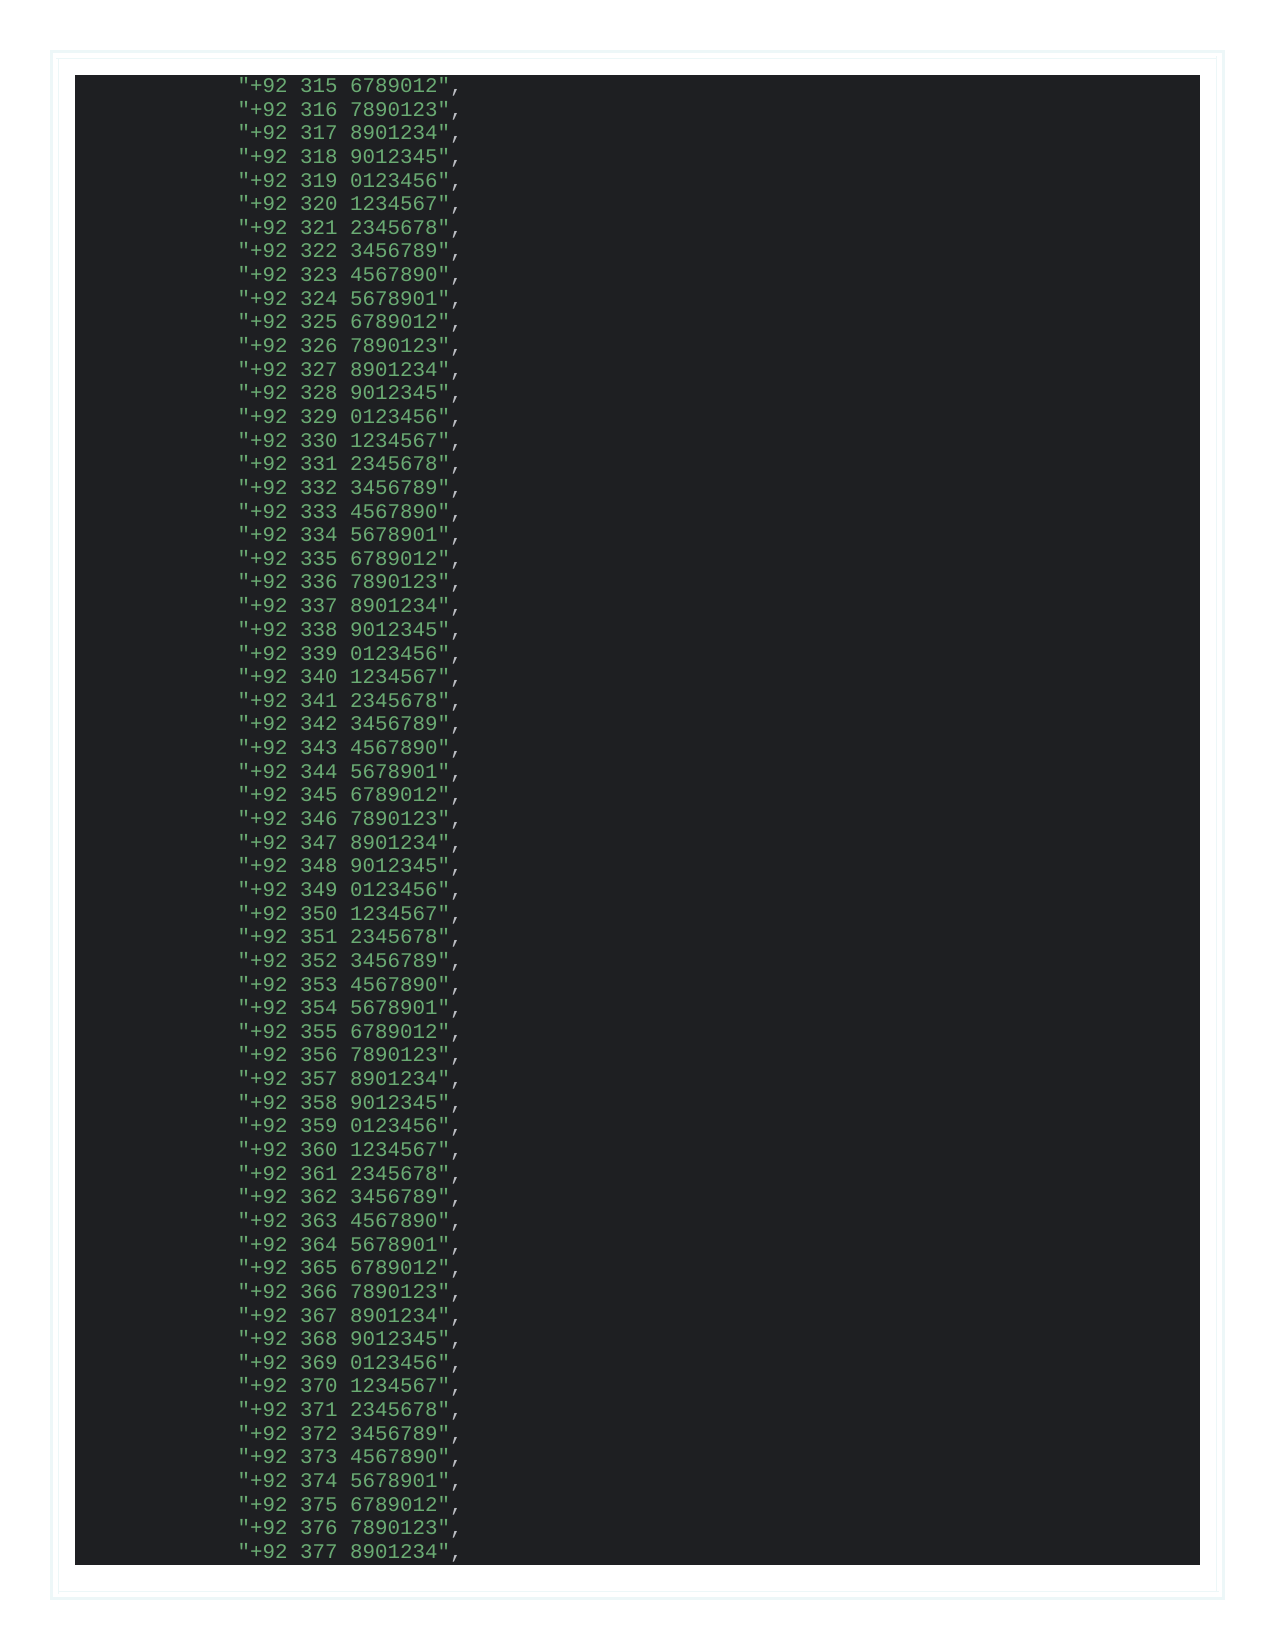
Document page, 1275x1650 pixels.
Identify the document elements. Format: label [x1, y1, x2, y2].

text [75, 75, 1200, 1565]
